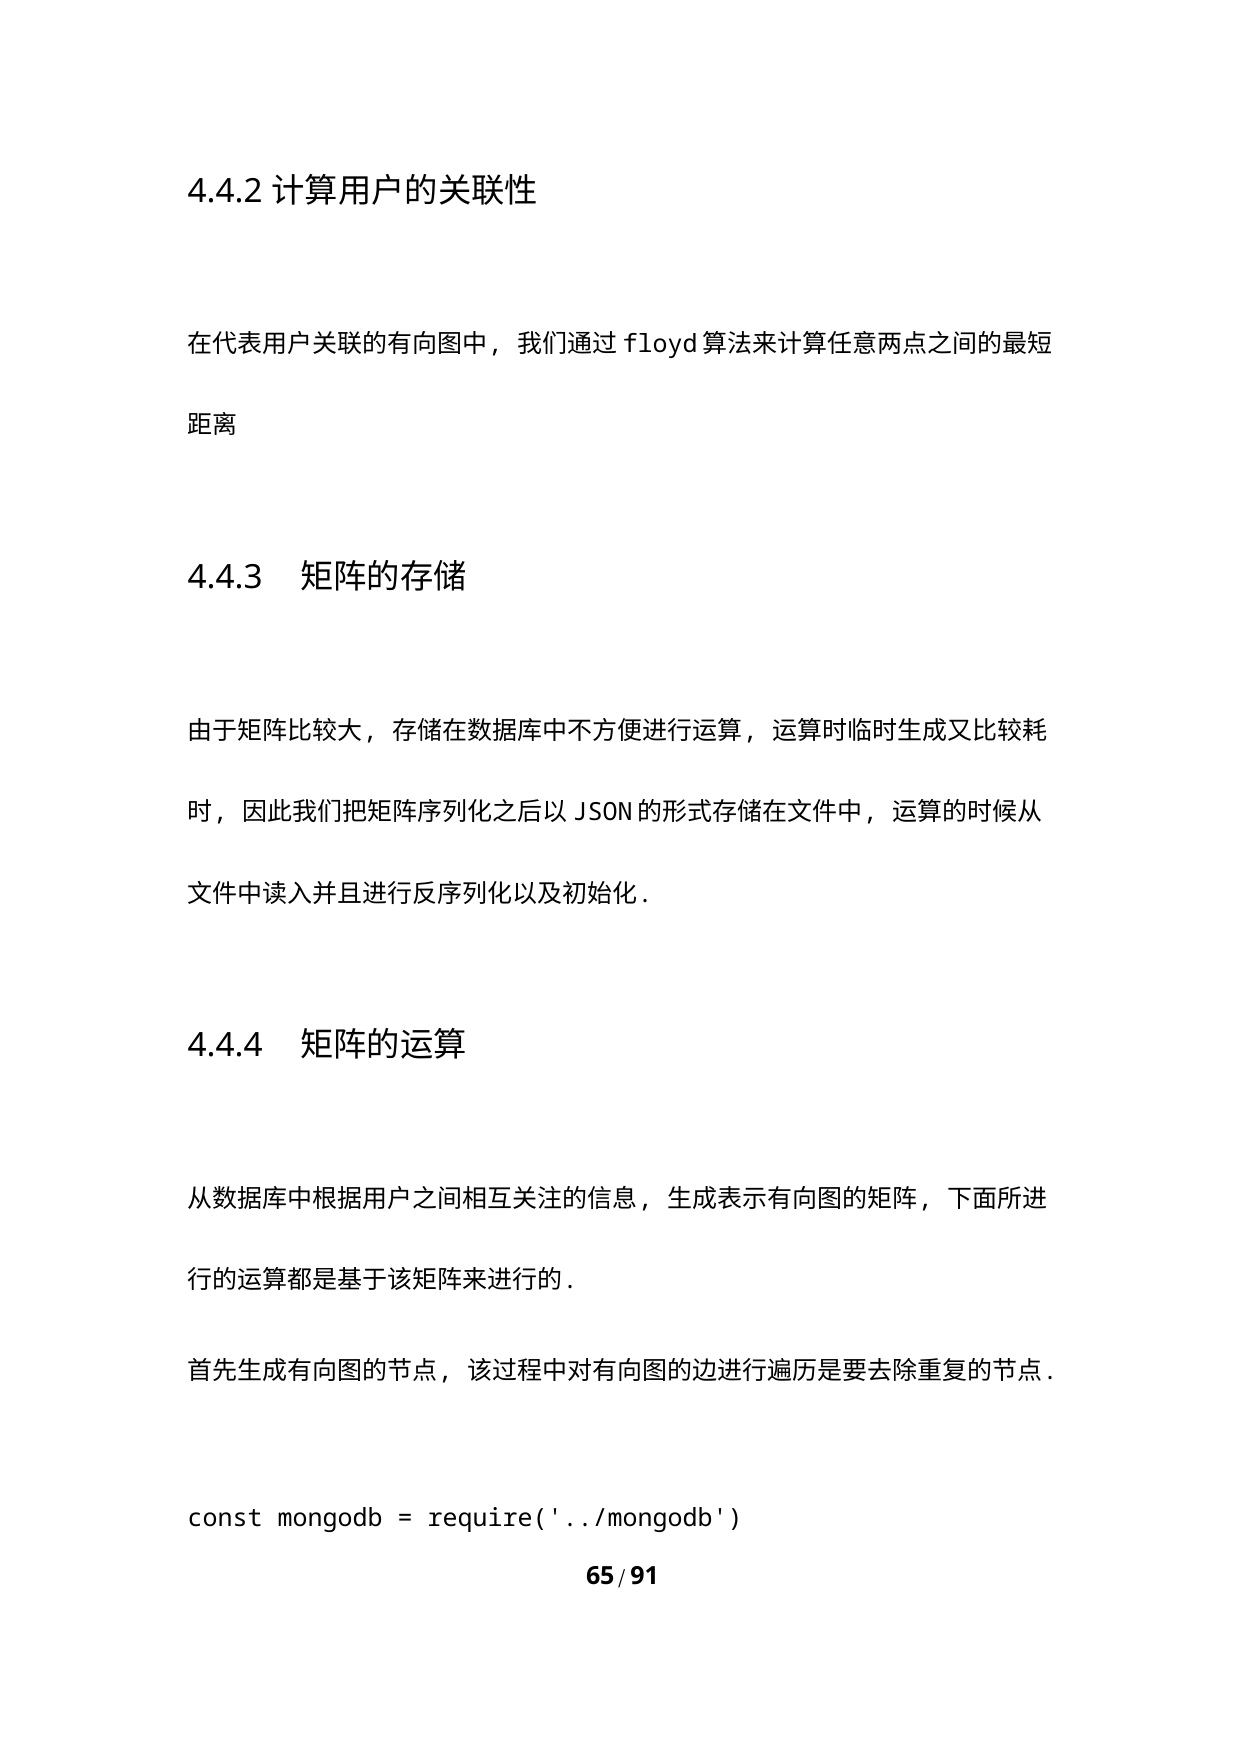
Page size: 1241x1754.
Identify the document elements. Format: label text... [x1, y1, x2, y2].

text 从数据库中根据用户之间相互关注的信息, 生成表示有向图的矩阵, 下面所进行的运算都是基于该矩阵来进行的. [187, 1164, 1053, 1310]
text 4.4.2 计算用户的关联性 [187, 155, 1053, 220]
list 矩阵的运算 [187, 1010, 1053, 1075]
text 在代表用户关联的有向图中, 我们通过floyd算法来计算任意两点之间的最短距离 [187, 309, 1053, 456]
text 首先生成有向图的节点, 该过程中对有向图的边进行遍历是要去除重复的节点. [187, 1336, 1053, 1401]
text const mongodb = require('../mongodb') [187, 1484, 1053, 1549]
text 由于矩阵比较大, 存储在数据库中不方便进行运算, 运算时临时生成又比较耗时, 因此我们把矩阵序列化之后以JSON的形式存储在文件中, 运算的时候从文件中读入并且进行反序列化以及初始化. [187, 696, 1053, 924]
list 矩阵的存储 [187, 542, 1053, 607]
